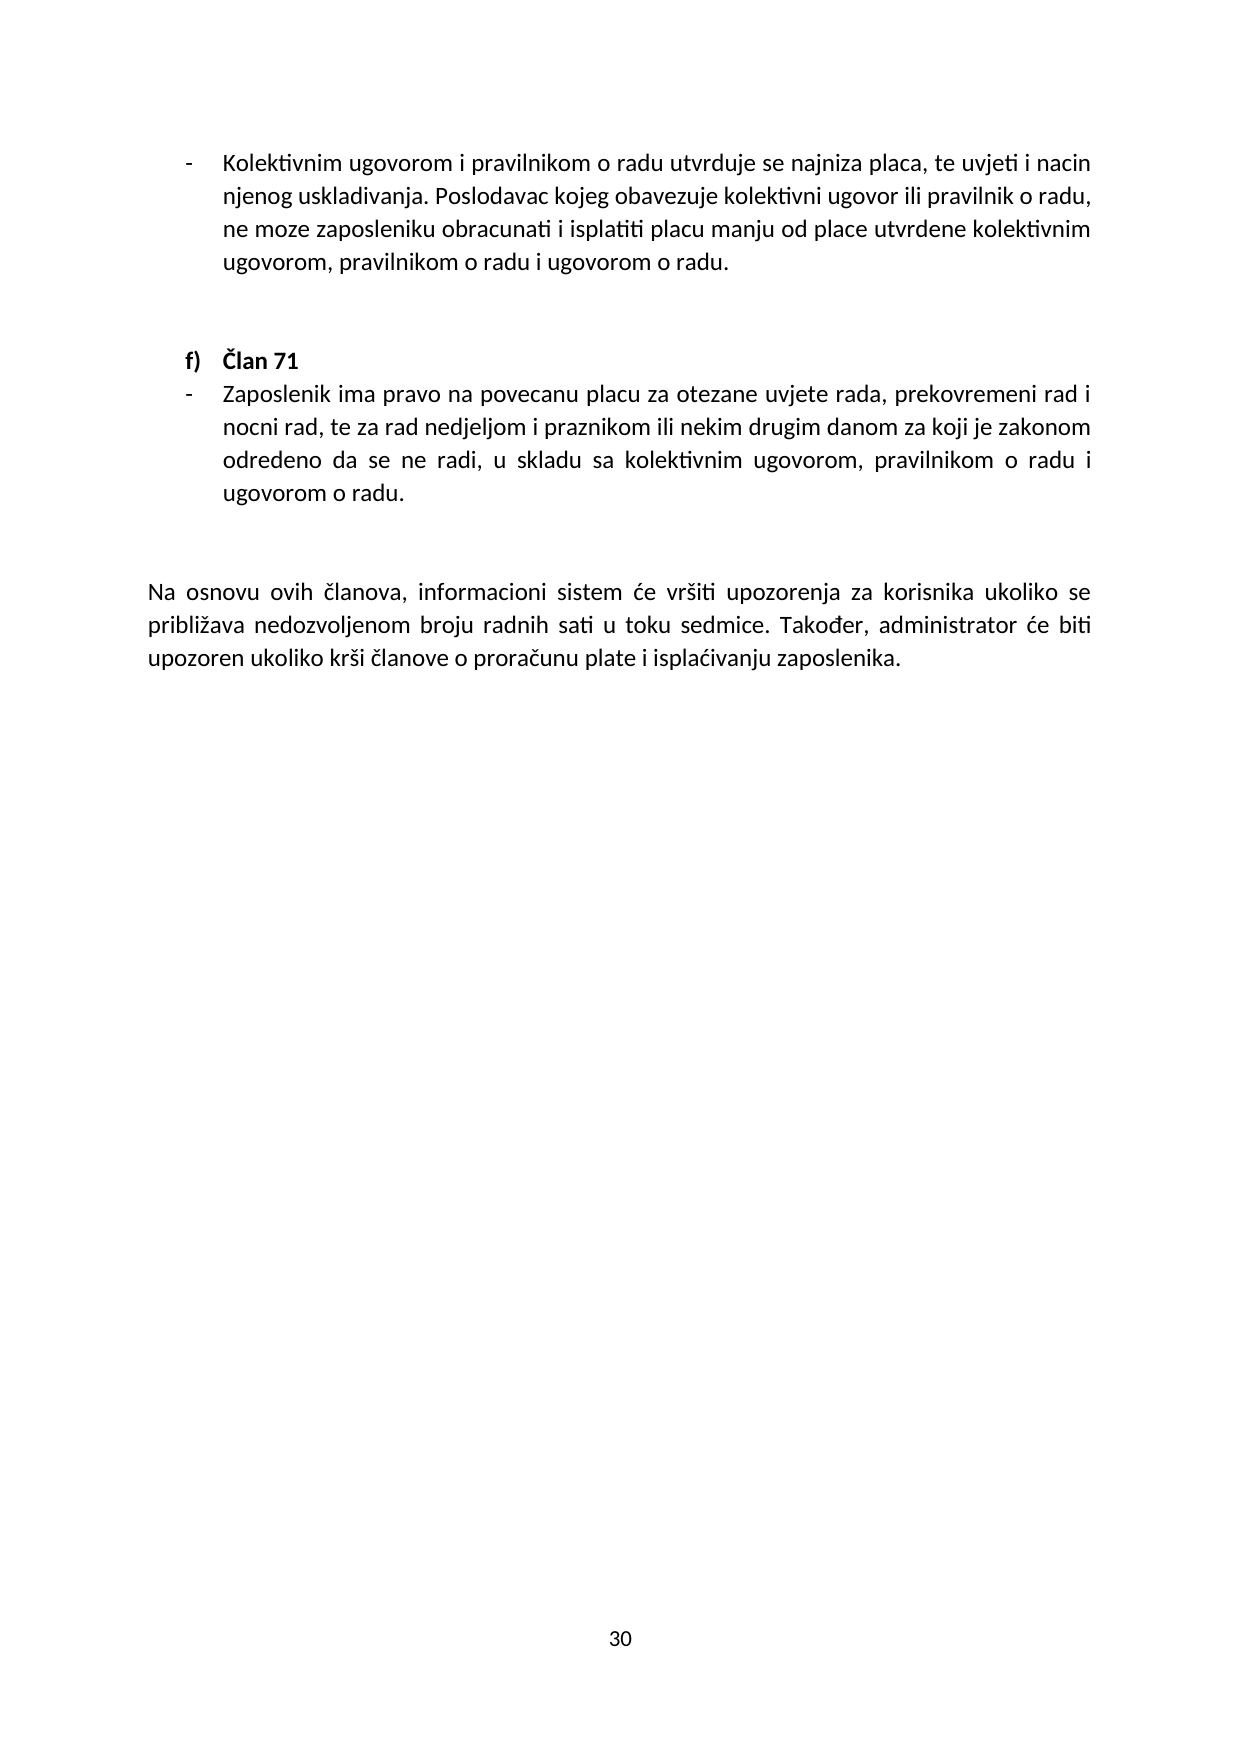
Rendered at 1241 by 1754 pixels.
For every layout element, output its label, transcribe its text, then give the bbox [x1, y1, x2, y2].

list Član 71 [185, 346, 1093, 376]
list Zaposlenik ima pravo na povecanu placu za otezane uvjete rada, prekovremeni rad i nocni rad, te za rad nedjeljom i praznikom ili nekim drugim danom za koji je zakonom odredeno da se ne radi, u skladu sa kolektivnim ugovorom, pravilnikom o radu i ugovorom o radu. [185, 378, 1093, 508]
text Na osnovu ovih članova, informacioni sistem će vršiti upozorenja za korisnika ukoliko se približava nedozvoljenom broju radnih sati u toku sedmice. Također, administrator će biti upozoren ukoliko krši članove o proračunu plate i isplaćivanju zaposlenika. [148, 576, 1093, 673]
list Kolektivnim ugovorom i pravilnikom o radu utvrduje se najniza placa, te uvjeti i nacin njenog uskladivanja. Poslodavac kojeg obavezuje kolektivni ugovor ili pravilnik o radu, ne moze zaposleniku obracunati i isplatiti placu manju od place utvrdene kolektivnim ugovorom, pravilnikom o radu i ugovorom o radu. [185, 148, 1093, 277]
